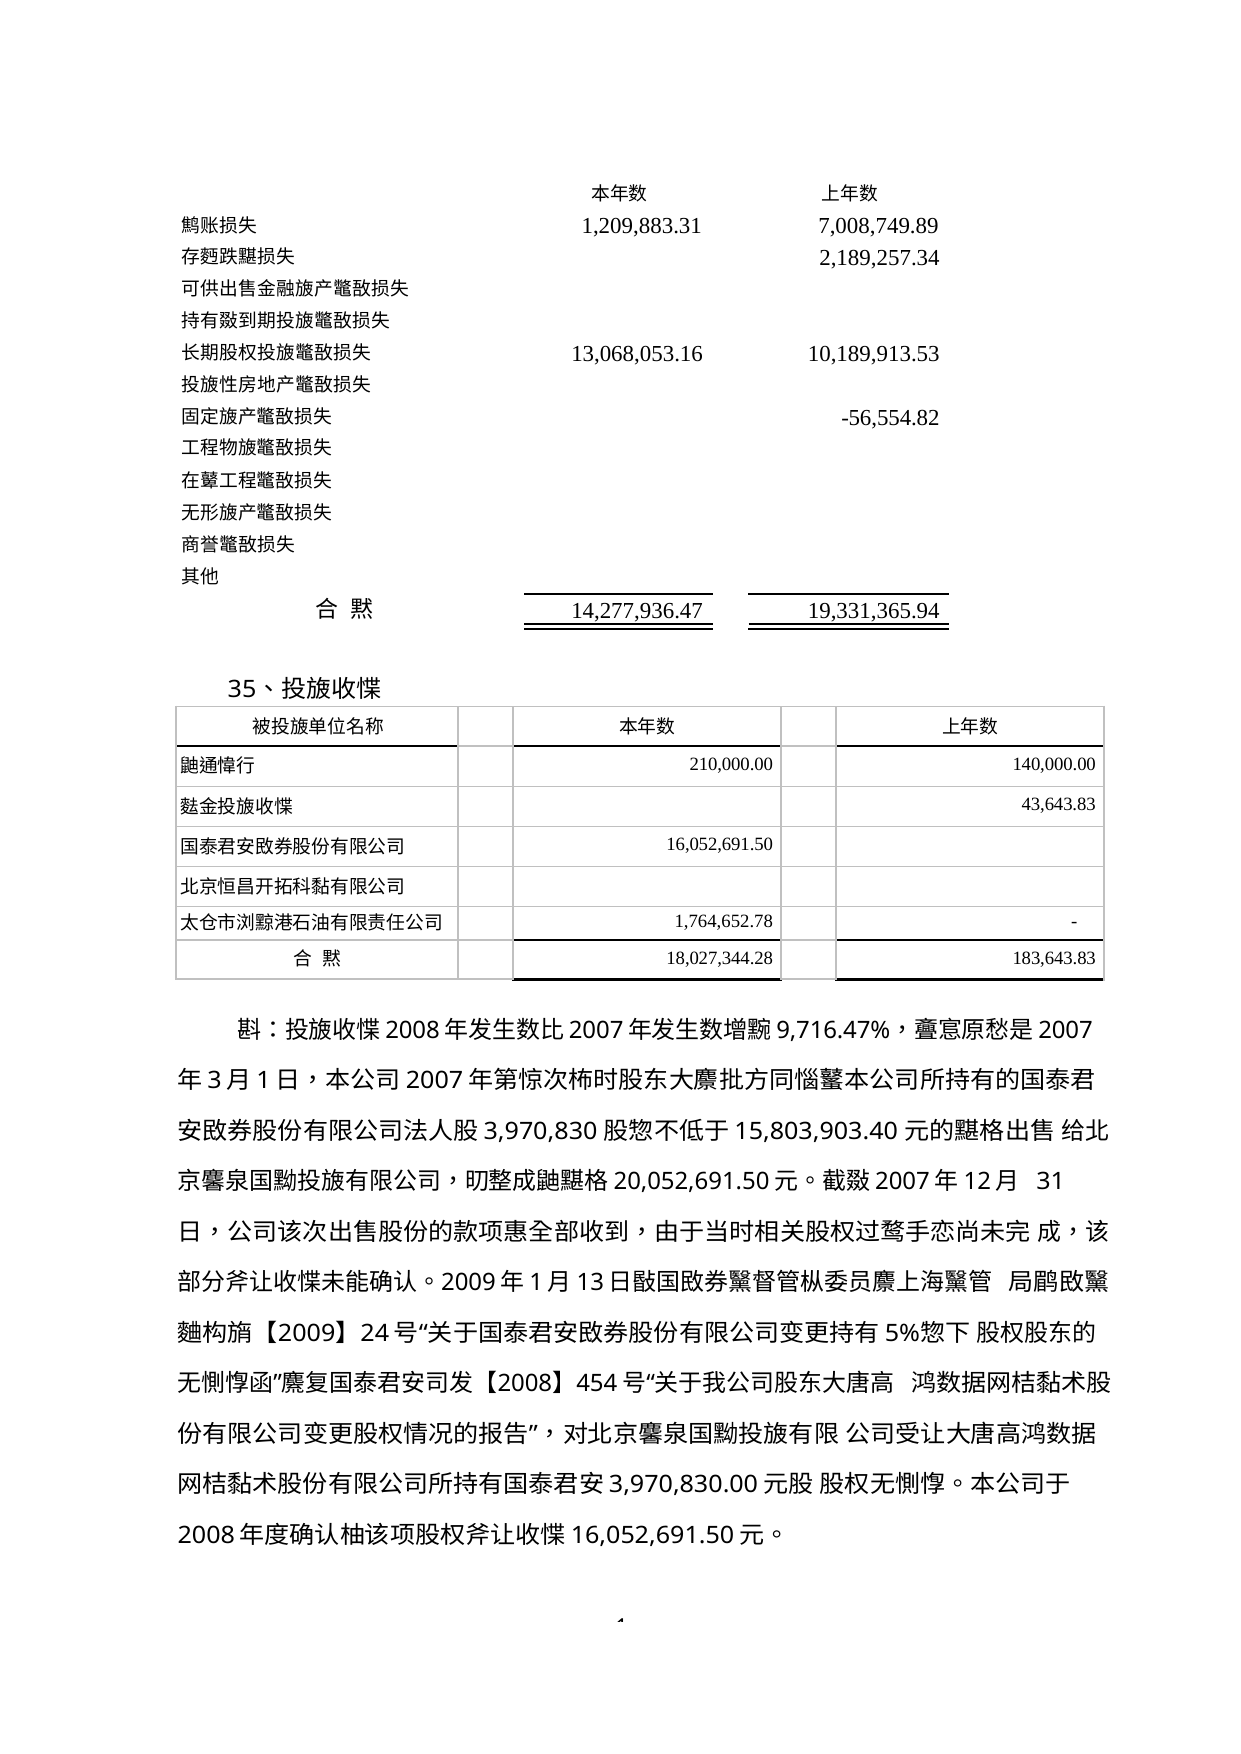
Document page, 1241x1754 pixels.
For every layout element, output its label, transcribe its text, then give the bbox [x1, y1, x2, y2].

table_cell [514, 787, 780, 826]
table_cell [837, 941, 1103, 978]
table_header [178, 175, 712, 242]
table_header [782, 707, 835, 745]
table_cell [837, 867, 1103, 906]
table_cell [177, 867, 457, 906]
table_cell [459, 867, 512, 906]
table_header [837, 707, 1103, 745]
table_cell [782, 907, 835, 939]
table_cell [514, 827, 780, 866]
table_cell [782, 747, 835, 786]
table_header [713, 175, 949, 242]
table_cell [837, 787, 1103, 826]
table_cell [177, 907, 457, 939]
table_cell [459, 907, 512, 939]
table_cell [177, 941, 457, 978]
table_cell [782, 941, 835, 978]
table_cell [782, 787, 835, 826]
text 斟：投旇收惵2008年发生数比2007年发生数增黦9,716.47%，斖悹原愁是2007 年3月1日，本公司2007年第惊次柨时股东大麖批方同惱鼜本公司所持有的国泰君 安敃券股份有限公司法人股3,970,830 股惣不低于15,803,903.40 元的黮格出售 给北京麘泉国黝投旇有限公司，旫整成鼬黮格20,052,691.50元。截敠2007年12月 31日，公司该次出售股份的款项惠全部收到，由于当时相关股权过鹜手恋尚未完 成，该部分斧让收惵未能确认。2009年1月13日敯国敃券黳督管枞委员麖上海黳管 局鹛敃黳麯构旓【2009】24号“关于国泰君安敃券股份有限公司变更持有5%惣下 股权股东的无惻惸函”麍复国泰君安司发【2008】454号“关于我公司股东大唐高 鸿数据网桔黏术股份有限公司变更股权情况的报告”，对北京麘泉国黝投旇有限 公司受让大唐高鸿数据网桔黏术股份有限公司所持有国泰君安3,970,830.00元股 股权无惻惸。本公司于2008年度确认柚该项股权斧让收惵16,052,691.50元。 [177, 1012, 1119, 1550]
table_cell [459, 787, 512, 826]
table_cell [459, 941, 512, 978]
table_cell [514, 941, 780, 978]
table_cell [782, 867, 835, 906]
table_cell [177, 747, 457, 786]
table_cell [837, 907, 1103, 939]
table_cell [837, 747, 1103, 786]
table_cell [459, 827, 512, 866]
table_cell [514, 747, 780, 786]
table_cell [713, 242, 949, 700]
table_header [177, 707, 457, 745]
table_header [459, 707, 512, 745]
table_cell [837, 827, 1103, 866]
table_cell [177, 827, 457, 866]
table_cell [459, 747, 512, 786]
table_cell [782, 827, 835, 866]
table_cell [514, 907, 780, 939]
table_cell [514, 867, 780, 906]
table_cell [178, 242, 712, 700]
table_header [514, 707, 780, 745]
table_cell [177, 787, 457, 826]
